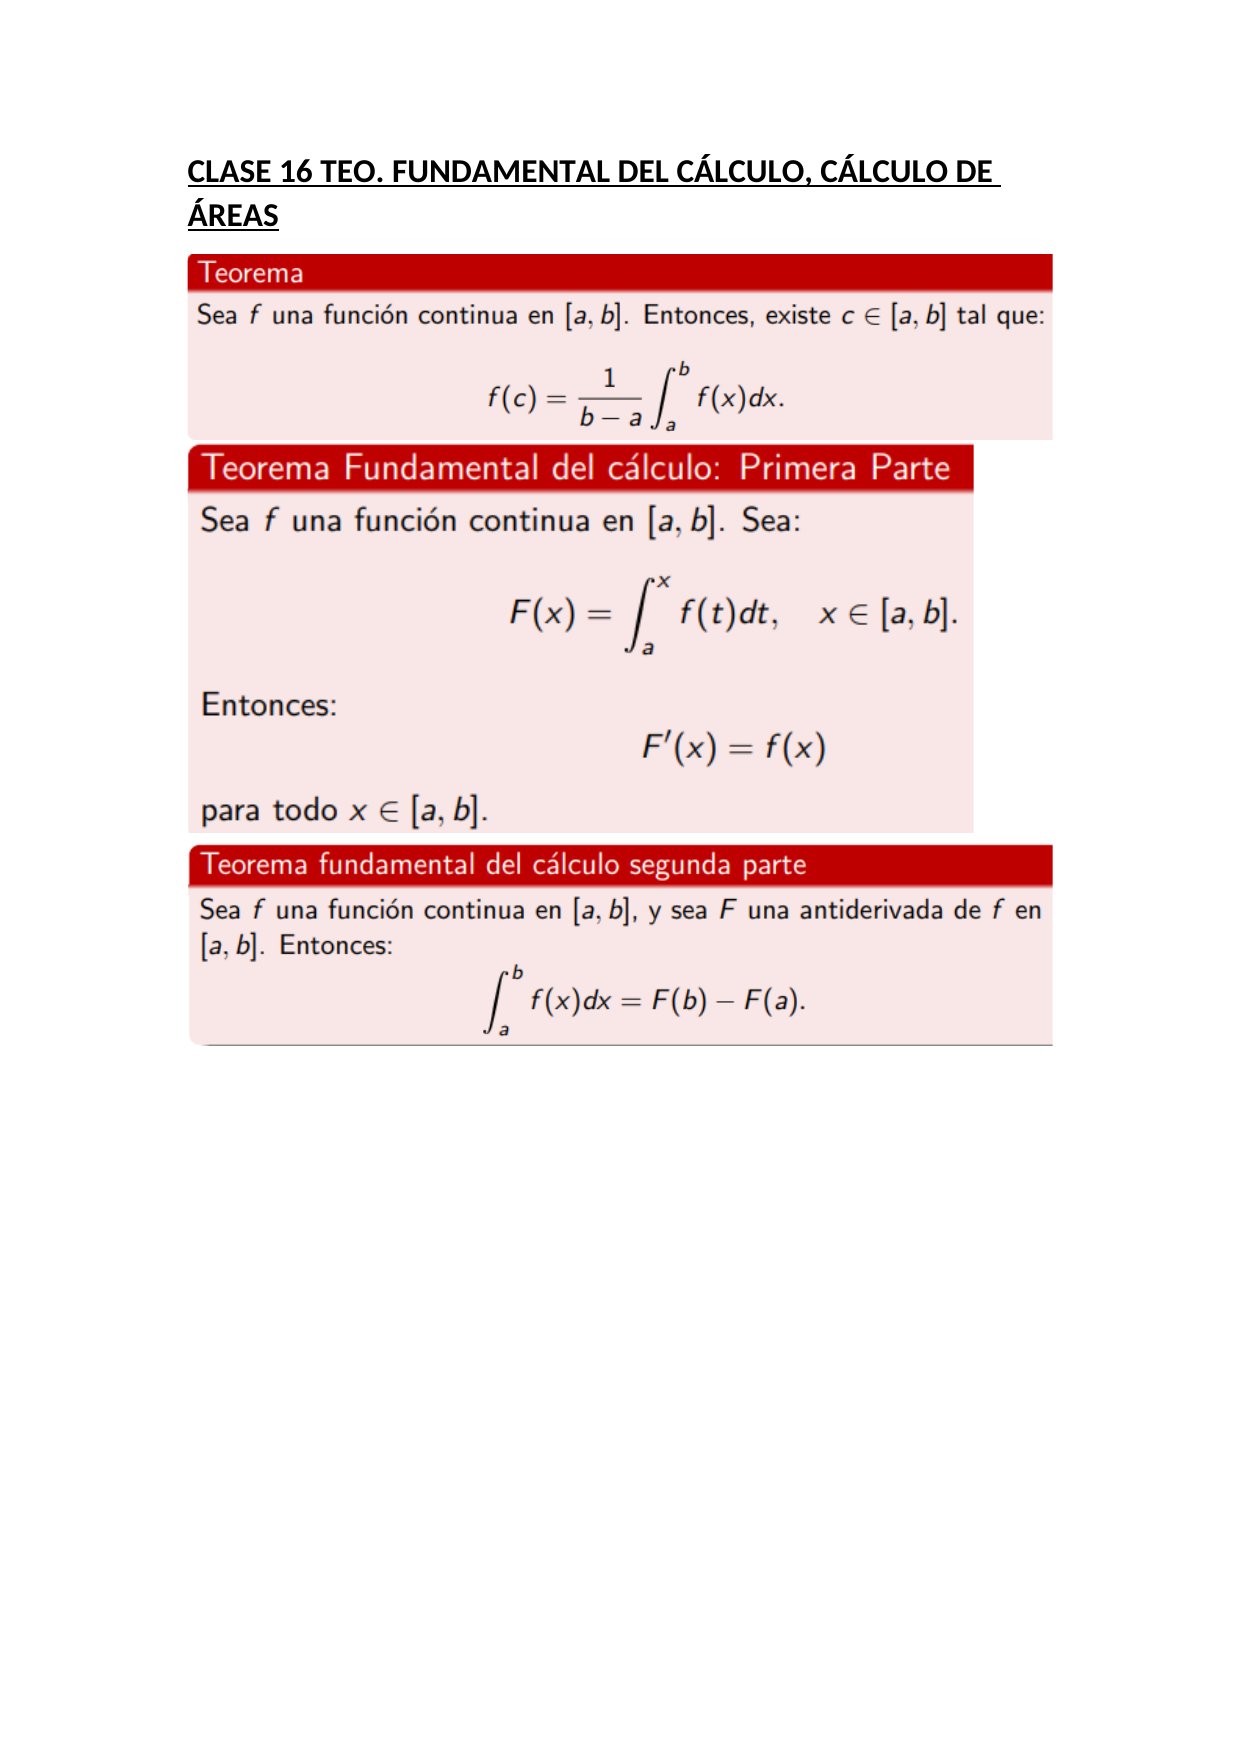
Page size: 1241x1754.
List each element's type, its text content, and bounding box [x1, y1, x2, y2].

picture [187, 840, 1053, 1046]
picture [187, 254, 1053, 440]
text CLASE 16 TEO. FUNDAMENTAL DEL CÁLCULO, CÁLCULO DE ÁREAS [187, 150, 1053, 235]
picture [187, 442, 974, 833]
